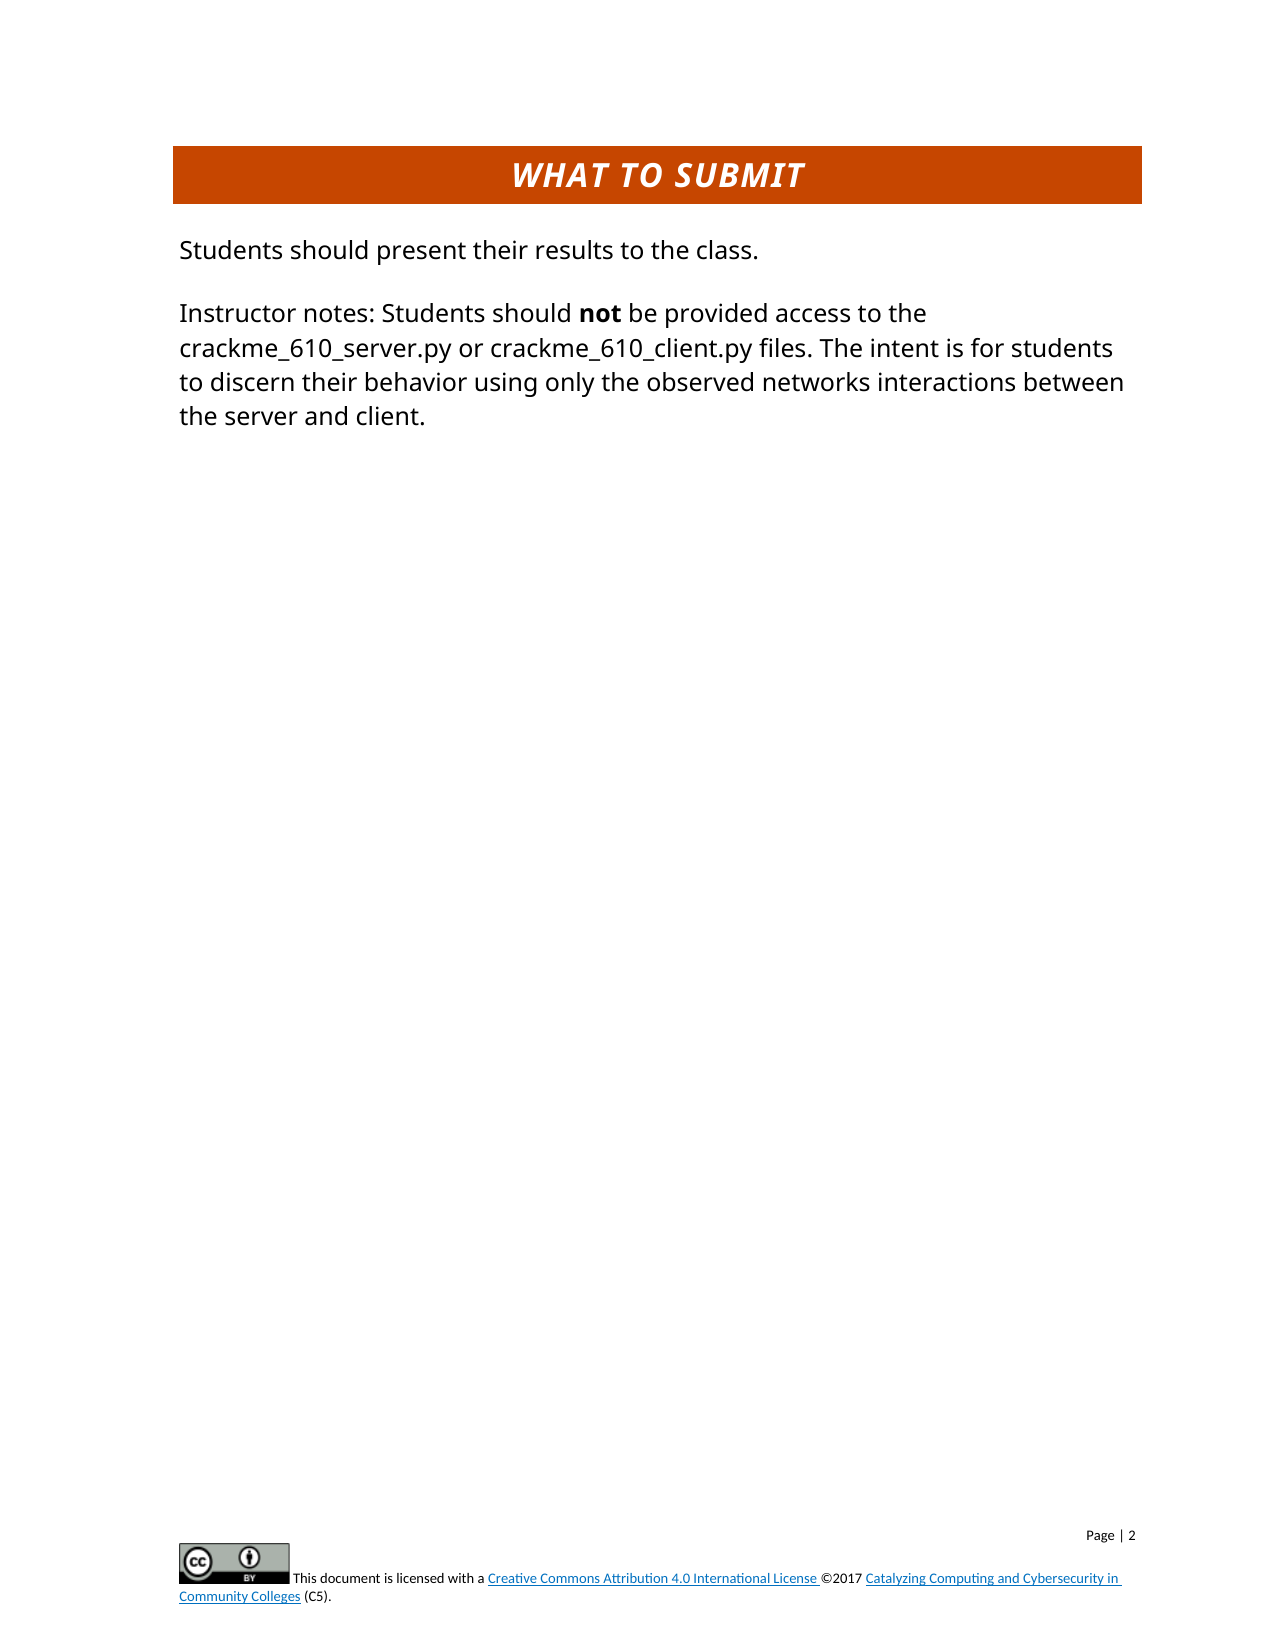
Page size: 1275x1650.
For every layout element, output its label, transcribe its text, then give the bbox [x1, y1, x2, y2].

picture [179, 1543, 290, 1584]
text Students should present their results to the class. [179, 233, 1135, 267]
text Instructor notes: Students should not be provided access to the crackme_610_server.py or crackme_610_client.py files. The intent is for students to discern their behavior using only the observed networks interactions between the server and client. [179, 296, 1135, 432]
subtitle What to submit [179, 152, 1135, 197]
